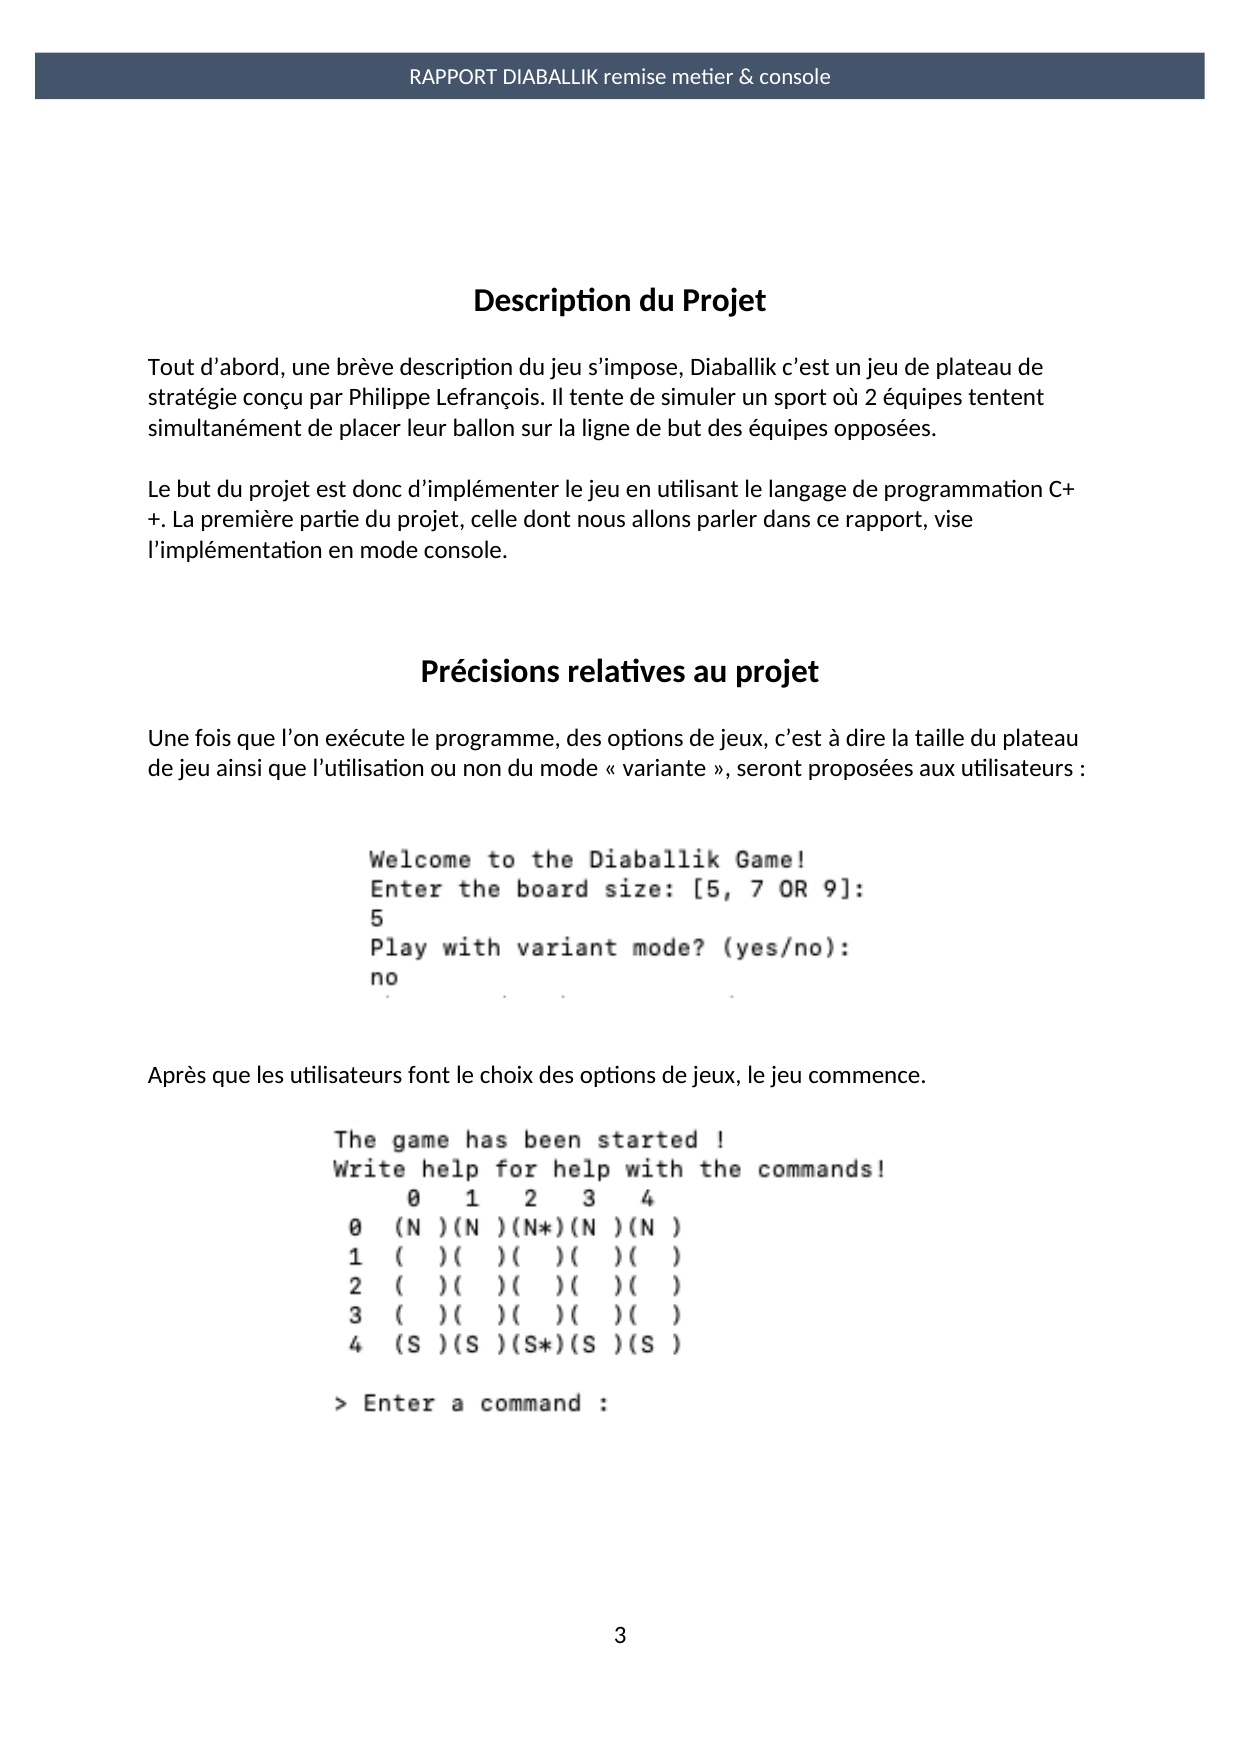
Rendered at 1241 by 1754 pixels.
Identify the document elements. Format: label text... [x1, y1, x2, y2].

text Une fois que l’on exécute le programme, des options de jeux, c’est à dire la taille du plateau de jeu ainsi que l’utilisation ou non du mode « variante », seront proposées aux utilisateurs : [148, 722, 1093, 783]
text Tout d’abord, une brève description du jeu s’impose, Diaballik c’est un jeu de plateau de stratégie conçu par Philippe Lefrançois. Il tente de simuler un sport où 2 équipes tentent simultanément de placer leur ballon sur la ligne de but des équipes opposées. [148, 351, 1093, 442]
picture [360, 843, 880, 998]
picture [328, 1120, 912, 1422]
subtitle Précisions relatives au projet [148, 650, 1093, 691]
text Après que les utilisateurs font le choix des options de jeux, le jeu commence. [148, 1059, 1093, 1089]
text Le but du projet est donc d’implémenter le jeu en utilisant le langage de programmation C++. La première partie du projet, celle dont nous allons parler dans ce rapport, vise l’implémentation en mode console. [148, 473, 1093, 564]
subtitle Description du Projet [148, 279, 1093, 320]
